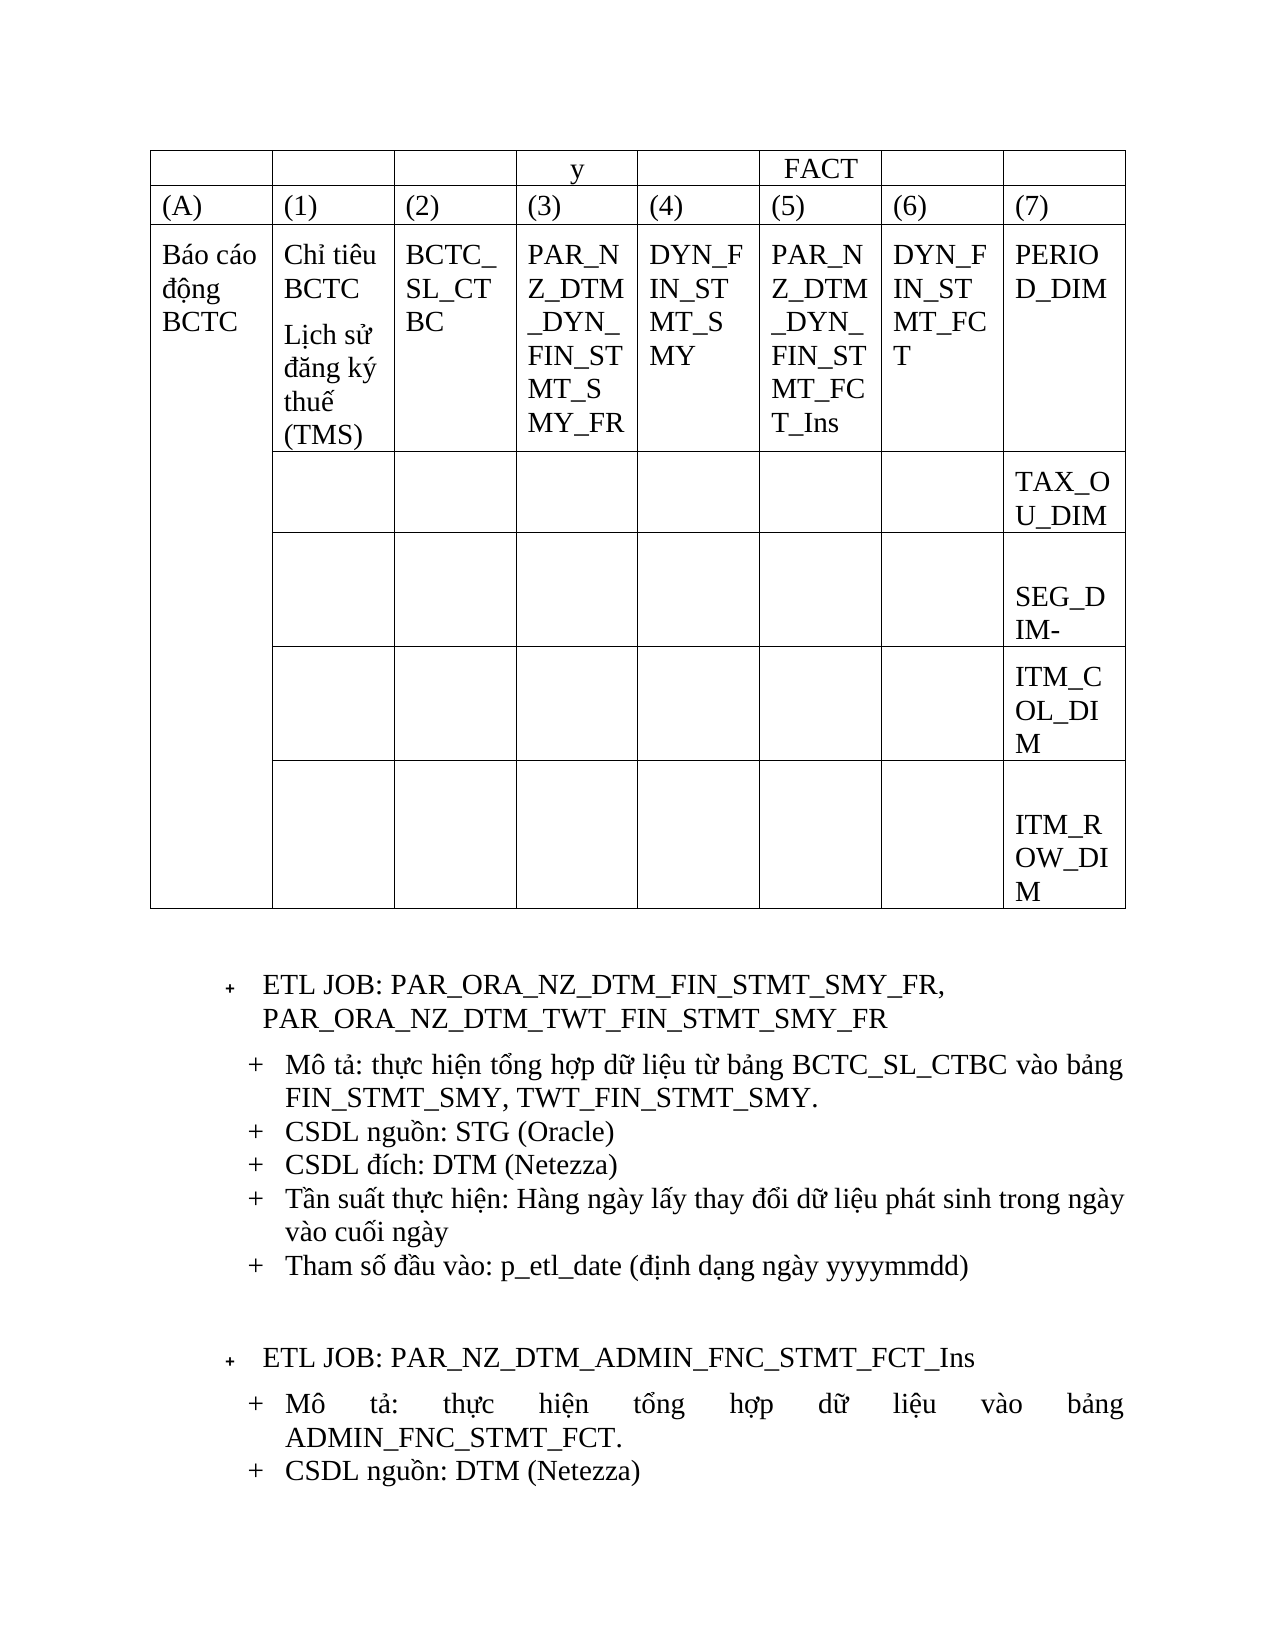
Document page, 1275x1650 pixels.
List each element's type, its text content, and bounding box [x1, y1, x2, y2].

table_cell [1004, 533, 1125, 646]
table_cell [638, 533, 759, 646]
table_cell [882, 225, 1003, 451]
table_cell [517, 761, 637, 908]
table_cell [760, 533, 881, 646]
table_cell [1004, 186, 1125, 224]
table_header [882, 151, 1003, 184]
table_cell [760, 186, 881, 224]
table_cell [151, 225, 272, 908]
text CSDL đích: DTM (Netezza) [247, 1147, 1125, 1181]
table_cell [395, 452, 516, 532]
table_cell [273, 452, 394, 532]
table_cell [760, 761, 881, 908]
text CSDL nguồn: STG (Oracle) [247, 1114, 1125, 1147]
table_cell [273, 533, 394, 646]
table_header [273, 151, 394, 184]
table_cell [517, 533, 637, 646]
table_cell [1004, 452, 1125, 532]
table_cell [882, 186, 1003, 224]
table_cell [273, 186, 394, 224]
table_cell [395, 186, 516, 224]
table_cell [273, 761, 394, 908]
text Tần suất thực hiện: Hàng ngày lấy thay đổi dữ liệu phát sinh trong ngày vào cuối ngày [247, 1181, 1125, 1248]
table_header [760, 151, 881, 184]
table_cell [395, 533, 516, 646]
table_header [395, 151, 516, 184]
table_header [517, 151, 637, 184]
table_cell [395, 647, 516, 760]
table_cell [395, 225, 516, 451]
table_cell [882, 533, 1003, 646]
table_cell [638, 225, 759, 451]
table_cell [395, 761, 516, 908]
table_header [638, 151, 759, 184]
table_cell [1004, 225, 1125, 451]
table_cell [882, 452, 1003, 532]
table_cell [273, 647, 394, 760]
text Mô tả: thực hiện tổng hợp dữ liệu vào bảng ADMIN_FNC_STMT_FCT. [247, 1386, 1125, 1453]
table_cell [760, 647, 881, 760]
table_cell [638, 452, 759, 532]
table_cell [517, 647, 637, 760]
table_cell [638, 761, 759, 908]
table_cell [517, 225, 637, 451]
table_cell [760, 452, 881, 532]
list ETL JOB: PAR_NZ_DTM_ADMIN_FNC_STMT_FCT_Ins [225, 1340, 1125, 1374]
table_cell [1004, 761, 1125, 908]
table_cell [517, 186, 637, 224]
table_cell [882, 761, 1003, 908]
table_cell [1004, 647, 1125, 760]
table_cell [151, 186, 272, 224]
text Mô tả: thực hiện tổng hợp dữ liệu từ bảng BCTC_SL_CTBC vào bảng FIN_STMT_SMY, TWT_FIN_STMT_SMY. [247, 1047, 1125, 1114]
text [247, 1248, 1125, 1282]
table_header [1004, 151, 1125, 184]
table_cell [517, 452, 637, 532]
list ETL JOB: PAR_ORA_NZ_DTM_FIN_STMT_SMY_FR, PAR_ORA_NZ_DTM_TWT_FIN_STMT_SMY_FR [225, 967, 1125, 1034]
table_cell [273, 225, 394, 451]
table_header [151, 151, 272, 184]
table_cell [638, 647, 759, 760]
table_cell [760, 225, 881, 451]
text CSDL nguồn: DTM (Netezza) [247, 1453, 1125, 1487]
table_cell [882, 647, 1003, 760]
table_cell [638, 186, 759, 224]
